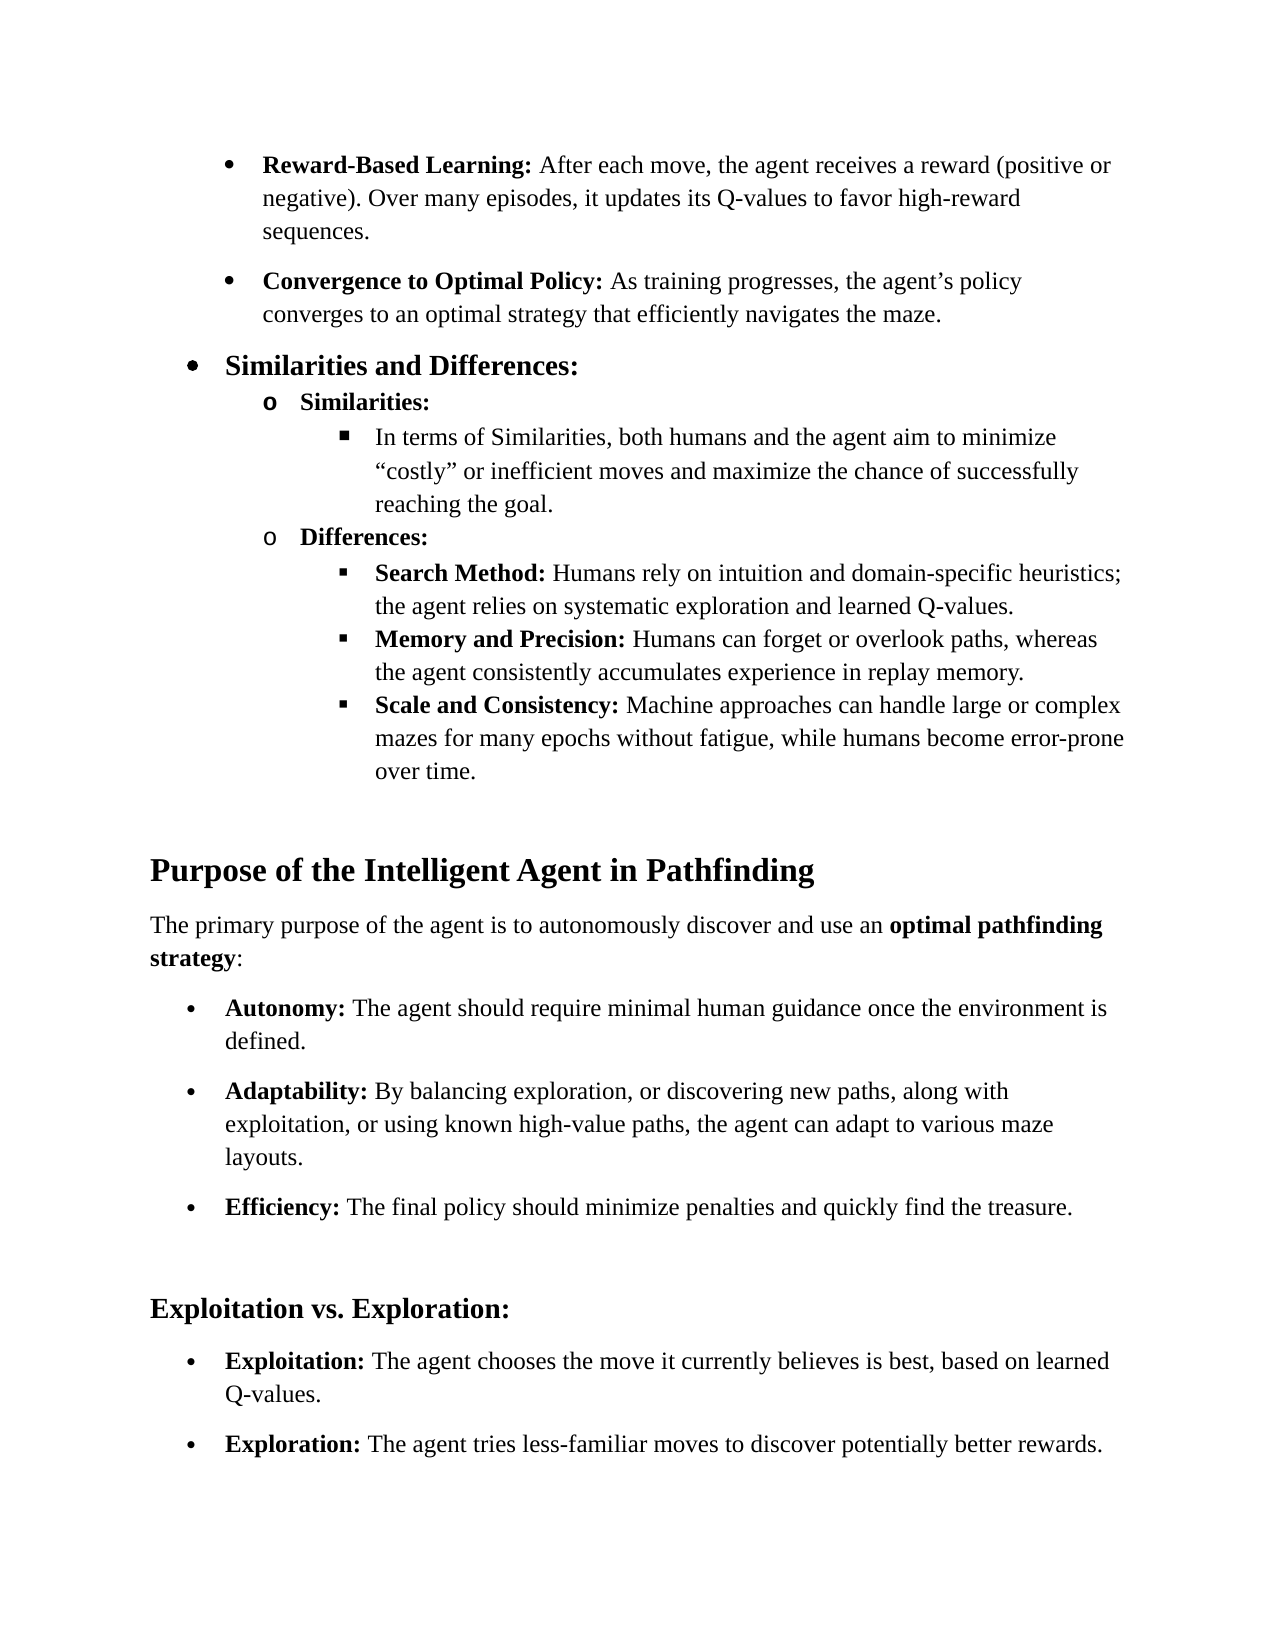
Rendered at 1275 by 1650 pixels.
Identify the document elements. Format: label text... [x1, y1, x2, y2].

list Differences: [262, 522, 1125, 553]
text Exploitation vs. Exploration: [150, 1291, 1125, 1324]
list Reward-Based Learning: After each move, the agent receives a reward (positive or negative). Over many episodes, it updates its Q-values to favor high-reward sequences. [225, 150, 1125, 245]
list Scale and Consistency: Machine approaches can handle large or complex mazes for many epochs without fatigue, while humans become error-prone over time. [337, 690, 1125, 785]
text The primary purpose of the agent is to autonomously discover and use an optimal pathfinding strategy: [150, 911, 1125, 972]
list Adaptability: By balancing exploration, or discovering new paths, along with exploitation, or using known high-value paths, the agent can adapt to various maze layouts. [187, 1076, 1125, 1171]
list Efficiency: The final policy should minimize penalties and quickly find the treasure. [187, 1192, 1125, 1220]
list Similarities and Differences: [187, 348, 1125, 382]
list Similarities: [262, 387, 1125, 418]
list Convergence to Optimal Policy: As training progresses, the agent’s policy converges to an optimal strategy that efficiently navigates the maze. [225, 266, 1125, 327]
text Purpose of the Intelligent Agent in Pathfinding [150, 806, 1125, 888]
list In terms of Similarities, both humans and the agent aim to minimize “costly” or inefficient moves and maximize the chance of successfully reaching the goal. [337, 422, 1125, 518]
list Memory and Precision: Humans can forget or overlook paths, whereas the agent consistently accumulates experience in replay memory. [337, 624, 1125, 686]
list Search Method: Humans rely on intuition and domain-specific heuristics; the agent relies on systematic exploration and learned Q-values. [337, 558, 1125, 620]
list Autonomy: The agent should require minimal human guidance once the environment is defined. [187, 993, 1125, 1055]
list Exploration: The agent tries less-familiar moves to discover potentially better rewards. [187, 1429, 1125, 1458]
list Exploitation: The agent chooses the move it currently believes is best, based on learned Q-values. [187, 1346, 1125, 1408]
